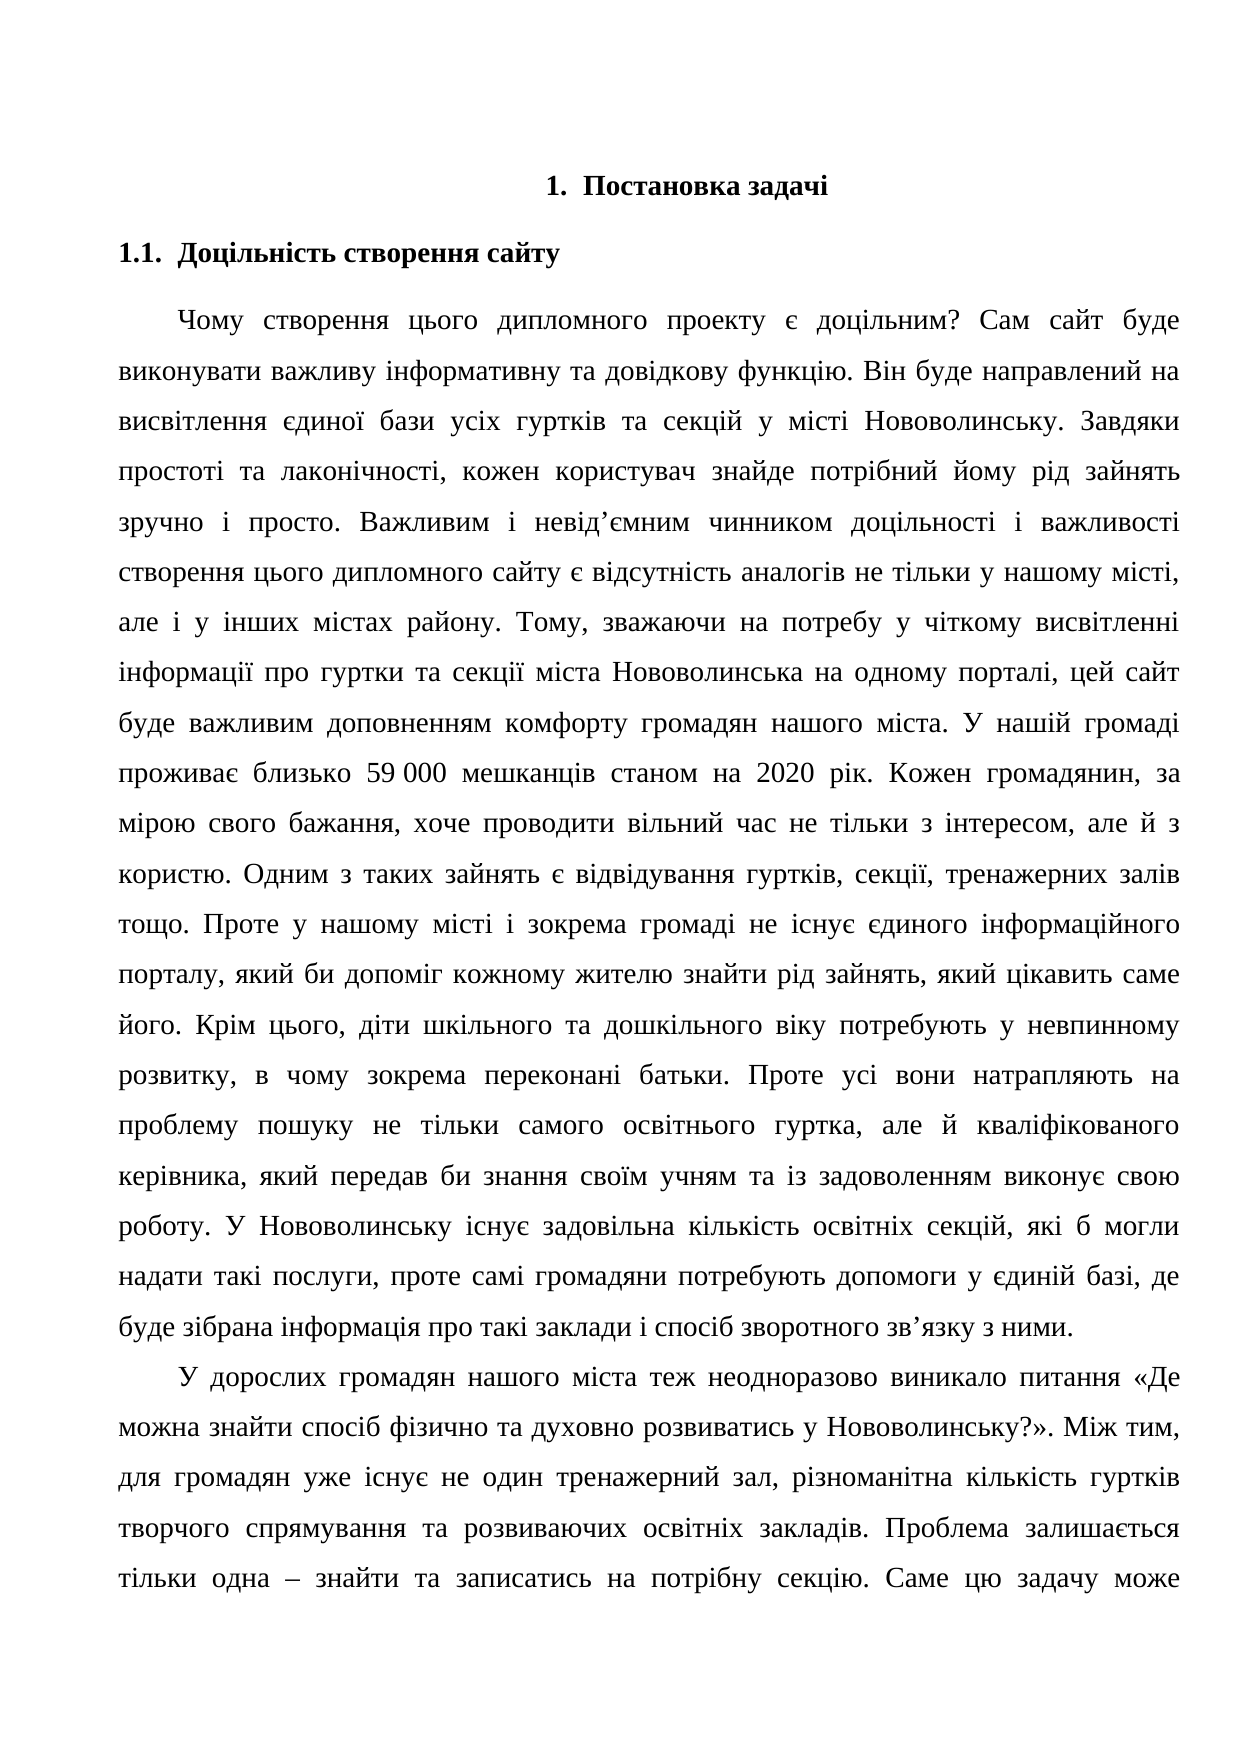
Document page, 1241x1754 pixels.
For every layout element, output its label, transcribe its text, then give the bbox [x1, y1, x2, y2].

list Постановка задачі [192, 168, 1181, 202]
text Чому створення цього дипломного проекту є доцільним? Сам сайт буде виконувати важливу інформативну та довідкову функцію. Він буде направлений на висвітлення єдиної бази усіх гуртків та секцій у місті Нововолинську. Завдяки простоті та лаконічності, кожен користувач знайде потрібний йому рід зайнять зручно і просто. Важливим і невід’ємним чинником доцільності і важливості створення цього дипломного сайту є відсутність аналогів не тільки у нашому місті, але і у інших містах району. Тому, зважаючи на потребу у чіткому висвітленні інформації про гуртки та секції міста Нововолинська на одному порталі, цей сайт буде важливим доповненням комфорту громадян нашого міста. У нашій громаді проживає близько 59 000 мешканців станом на 2020 рік. Кожен громадянин, за мірою свого бажання, хоче проводити вільний час не тільки з інтересом, але й з користю. Одним з таких зайнять є відвідування гуртків, секції, тренажерних залів тощо. Проте у нашому місті і зокрема громаді не існує єдиного інформаційного порталу, який би допоміг кожному жителю знайти рід зайнять, який цікавить саме його. Крім цього, діти шкільного та дошкільного віку потребують у невпинному розвитку, в чому зокрема переконані батьки. Проте усі вони натрапляють на проблему пошуку не тільки самого освітнього гуртка, але й кваліфікованого керівника, який передав би знання своїм учням та із задоволенням виконує свою роботу. У Нововолинську існує задовільна кількість освітніх секцій, які б могли надати такі послуги, проте самі громадяни потребують допомоги у єдиній базі, де буде зібрана інформація про такі заклади і спосіб зворотного зв’язку з ними. [118, 302, 1181, 1342]
list Доцільність створення сайту [118, 235, 1181, 269]
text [118, 1359, 1181, 1594]
